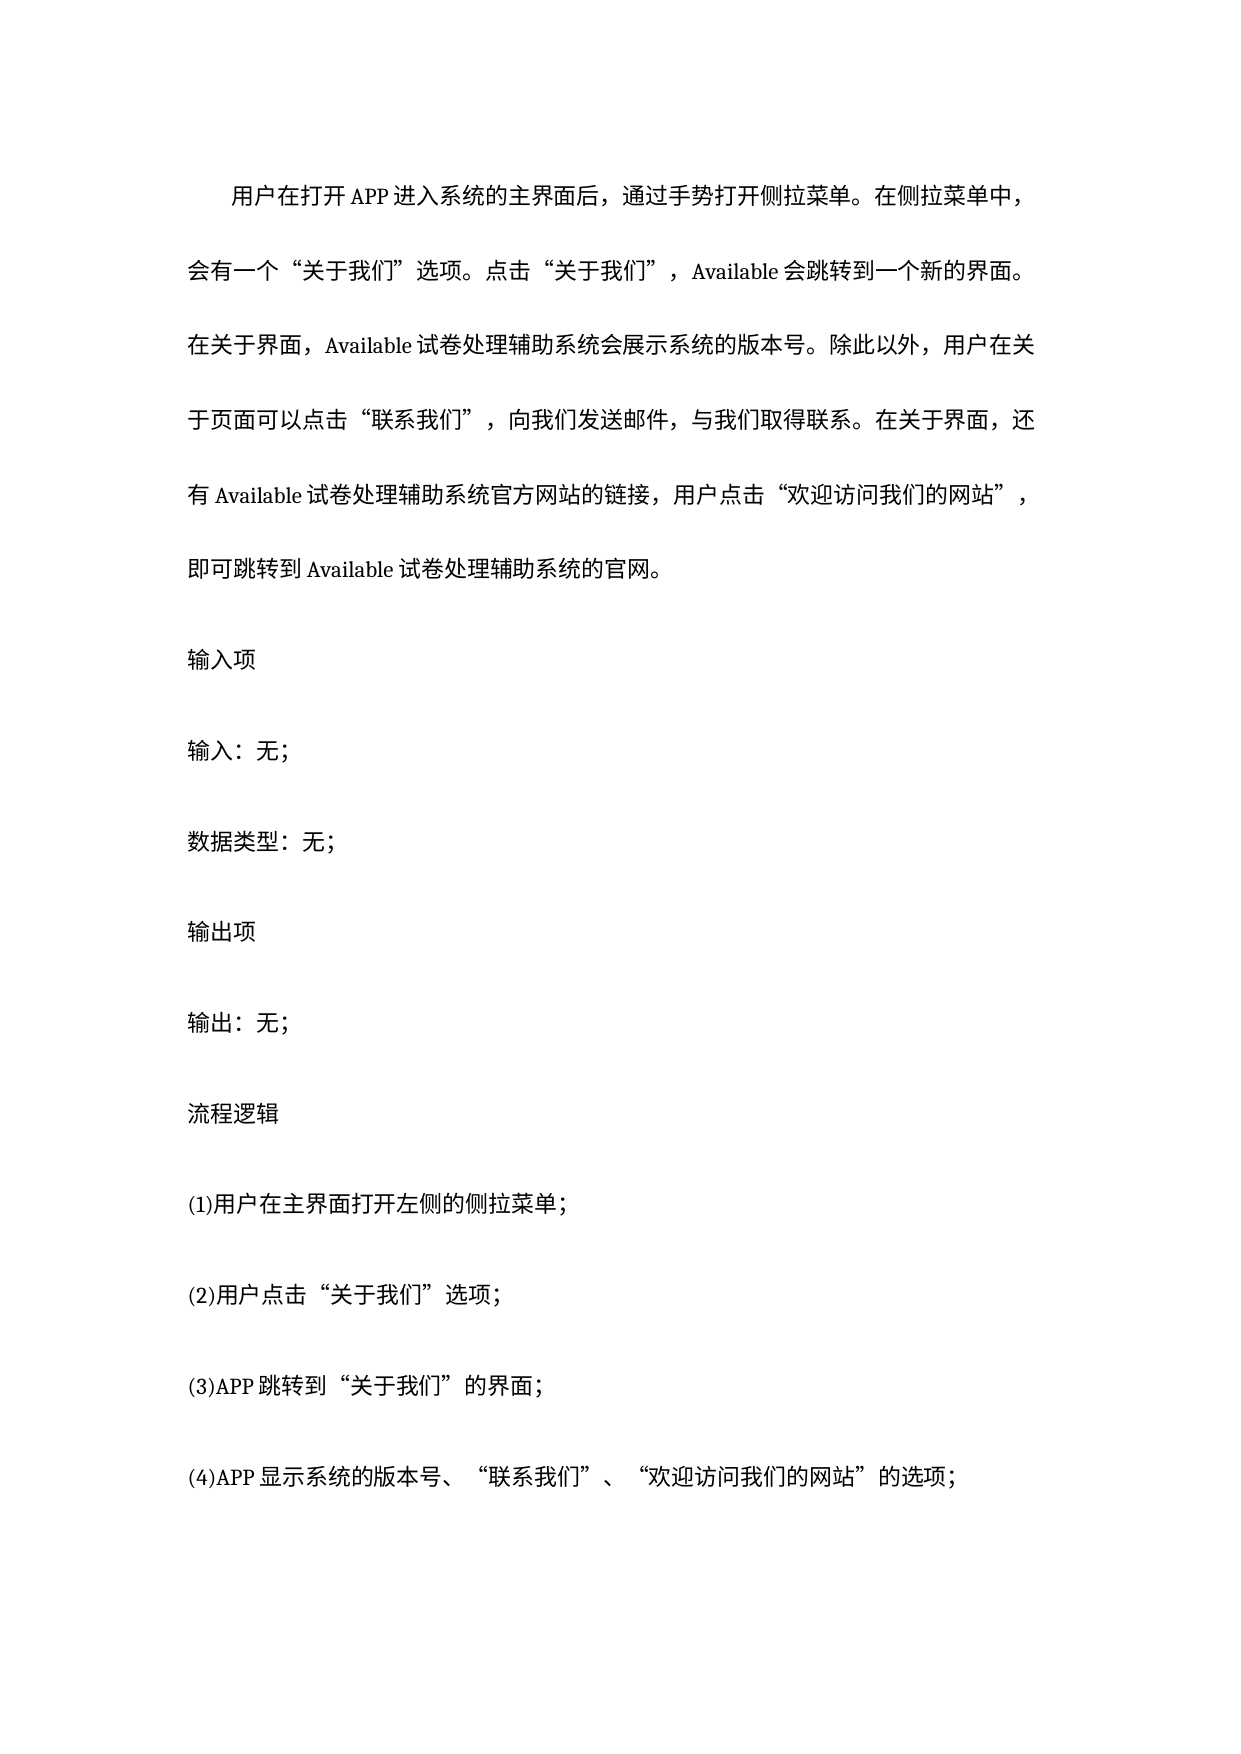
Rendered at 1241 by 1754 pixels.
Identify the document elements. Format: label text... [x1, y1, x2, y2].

text 输入项 [187, 626, 1053, 691]
text 输出：无； [187, 989, 1053, 1054]
text (1)用户在主界面打开左侧的侧拉菜单； [187, 1171, 1053, 1236]
text (3)APP跳转到“关于我们”的界面； [187, 1352, 1053, 1417]
text 数据类型：无； [187, 808, 1053, 873]
text (4)APP显示系统的版本号、“联系我们”、“欢迎访问我们的网站”的选项； [187, 1443, 1053, 1508]
text 输入：无； [187, 717, 1053, 782]
text 流程逻辑 [187, 1080, 1053, 1145]
text 输出项 [187, 898, 1053, 963]
text 用户在打开APP进入系统的主界面后，通过手势打开侧拉菜单。在侧拉菜单中，会有一个“关于我们”选项。点击“关于我们”，Available会跳转到一个新的界面。在关于界面，Available试卷处理辅助系统会展示系统的版本号。除此以外，用户在关于页面可以点击“联系我们”，向我们发送邮件，与我们取得联系。在关于界面，还有Available试卷处理辅助系统官方网站的链接，用户点击“欢迎访问我们的网站”，即可跳转到Available试卷处理辅助系统的官网。 [187, 162, 1053, 600]
text (2)用户点击“关于我们”选项； [187, 1261, 1053, 1326]
